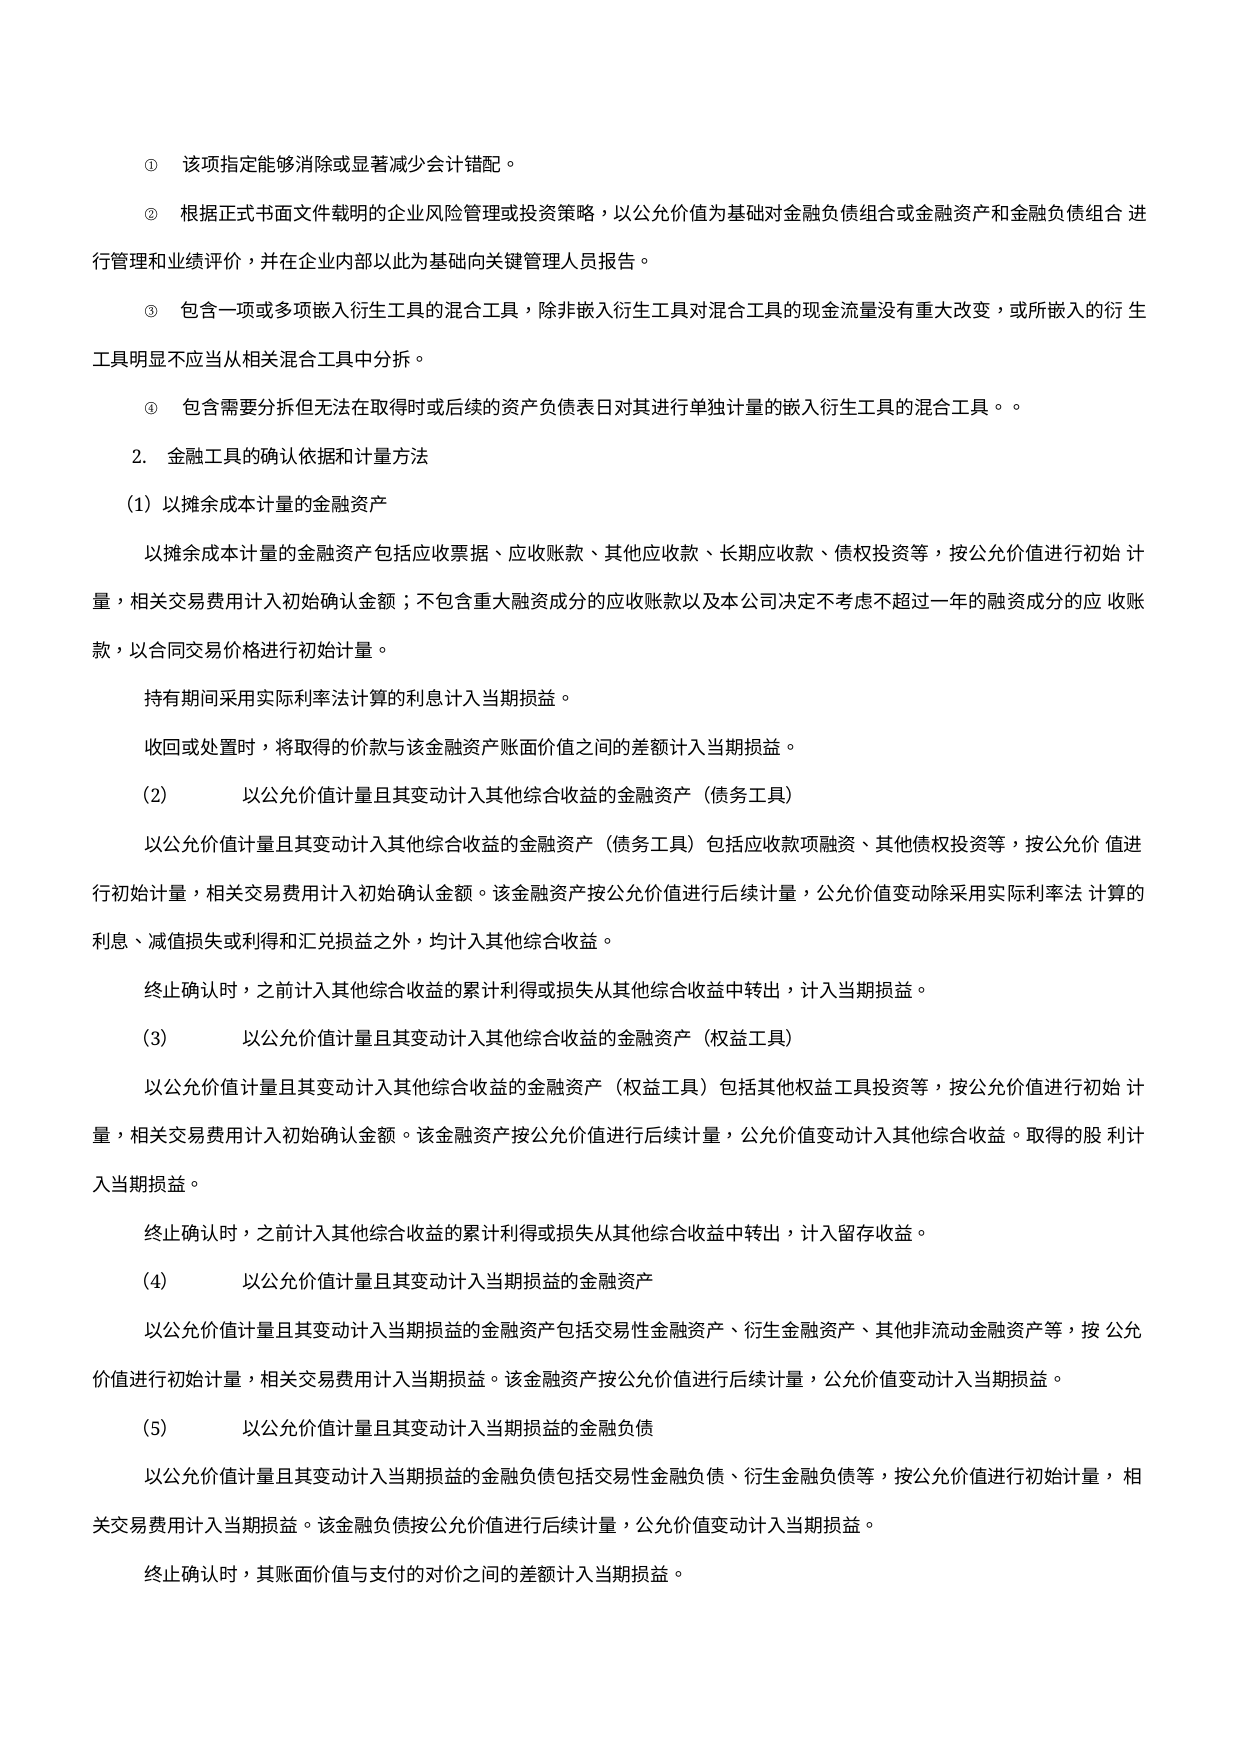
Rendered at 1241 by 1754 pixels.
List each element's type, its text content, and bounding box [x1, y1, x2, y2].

list 包含一项或多项嵌入衍生工具的混合工具，除非嵌入衍生工具对混合工具的现金流量没有重大改变，或所嵌入的衍 生工具明显不应当从相关混合工具中分拆。 [92, 279, 1146, 376]
text 以公允价值计量且其变动计入其他综合收益的金融资产（权益工具）包括其他权益工具投资等，按公允价值进行初始 计量，相关交易费用计入初始确认金额。该金融资产按公允价值进行后续计量，公允价值变动计入其他综合收益。取得的股 利计入当期损益。 [92, 1055, 1146, 1201]
text 以公允价值计量且其变动计入当期损益的金融资产包括交易性金融资产、衍生金融资产、其他非流动金融资产等，按 公允价值进行初始计量，相关交易费用计入当期损益。该金融资产按公允价值进行后续计量，公允价值变动计入当期损益。 [92, 1298, 1146, 1396]
text （5） 以公允价值计量且其变动计入当期损益的金融负债 [92, 1396, 1146, 1445]
text （3） 以公允价值计量且其变动计入其他综合收益的金融资产（权益工具） [92, 1007, 1146, 1055]
text （2） 以公允价值计量且其变动计入其他综合收益的金融资产（债务工具） [92, 764, 1146, 813]
text 以摊余成本计量的金融资产包括应收票据、应收账款、其他应收款、长期应收款、债权投资等，按公允价值进行初始 计量，相关交易费用计入初始确认金额；不包含重大融资成分的应收账款以及本公司决定不考虑不超过一年的融资成分的应 收账款，以合同交易价格进行初始计量。 [92, 521, 1146, 667]
text 终止确认时，之前计入其他综合收益的累计利得或损失从其他综合收益中转出，计入留存收益。 [92, 1201, 1146, 1250]
text （1）以摊余成本计量的金融资产 [92, 473, 1146, 521]
text 持有期间采用实际利率法计算的利息计入当期损益。 [92, 667, 1146, 716]
text 以公允价值计量且其变动计入其他综合收益的金融资产（债务工具）包括应收款项融资、其他债权投资等，按公允价 值进行初始计量，相关交易费用计入初始确认金额。该金融资产按公允价值进行后续计量，公允价值变动除采用实际利率法 计算的利息、减值损失或利得和汇兑损益之外，均计入其他综合收益。 [92, 813, 1146, 958]
list 根据正式书面文件载明的企业风险管理或投资策略，以公允价值为基础对金融负债组合或金融资产和金融负债组合 进行管理和业绩评价，并在企业内部以此为基础向关键管理人员报告。 [92, 182, 1146, 279]
list 该项指定能够消除或显著减少会计错配。 [92, 133, 1146, 182]
list 包含需要分拆但无法在取得时或后续的资产负债表日对其进行单独计量的嵌入衍生工具的混合工具。。 [92, 376, 1146, 424]
text （4） 以公允价值计量且其变动计入当期损益的金融资产 [92, 1250, 1146, 1298]
list 金融工具的确认依据和计量方法 [92, 424, 1146, 473]
text 终止确认时，其账面价值与支付的对价之间的差额计入当期损益。 [92, 1542, 1146, 1591]
text 以公允价值计量且其变动计入当期损益的金融负债包括交易性金融负债、衍生金融负债等，按公允价值进行初始计量， 相关交易费用计入当期损益。该金融负债按公允价值进行后续计量，公允价值变动计入当期损益。 [92, 1445, 1146, 1542]
text 终止确认时，之前计入其他综合收益的累计利得或损失从其他综合收益中转出，计入当期损益。 [92, 958, 1146, 1007]
text 收回或处置时，将取得的价款与该金融资产账面价值之间的差额计入当期损益。 [92, 716, 1146, 764]
